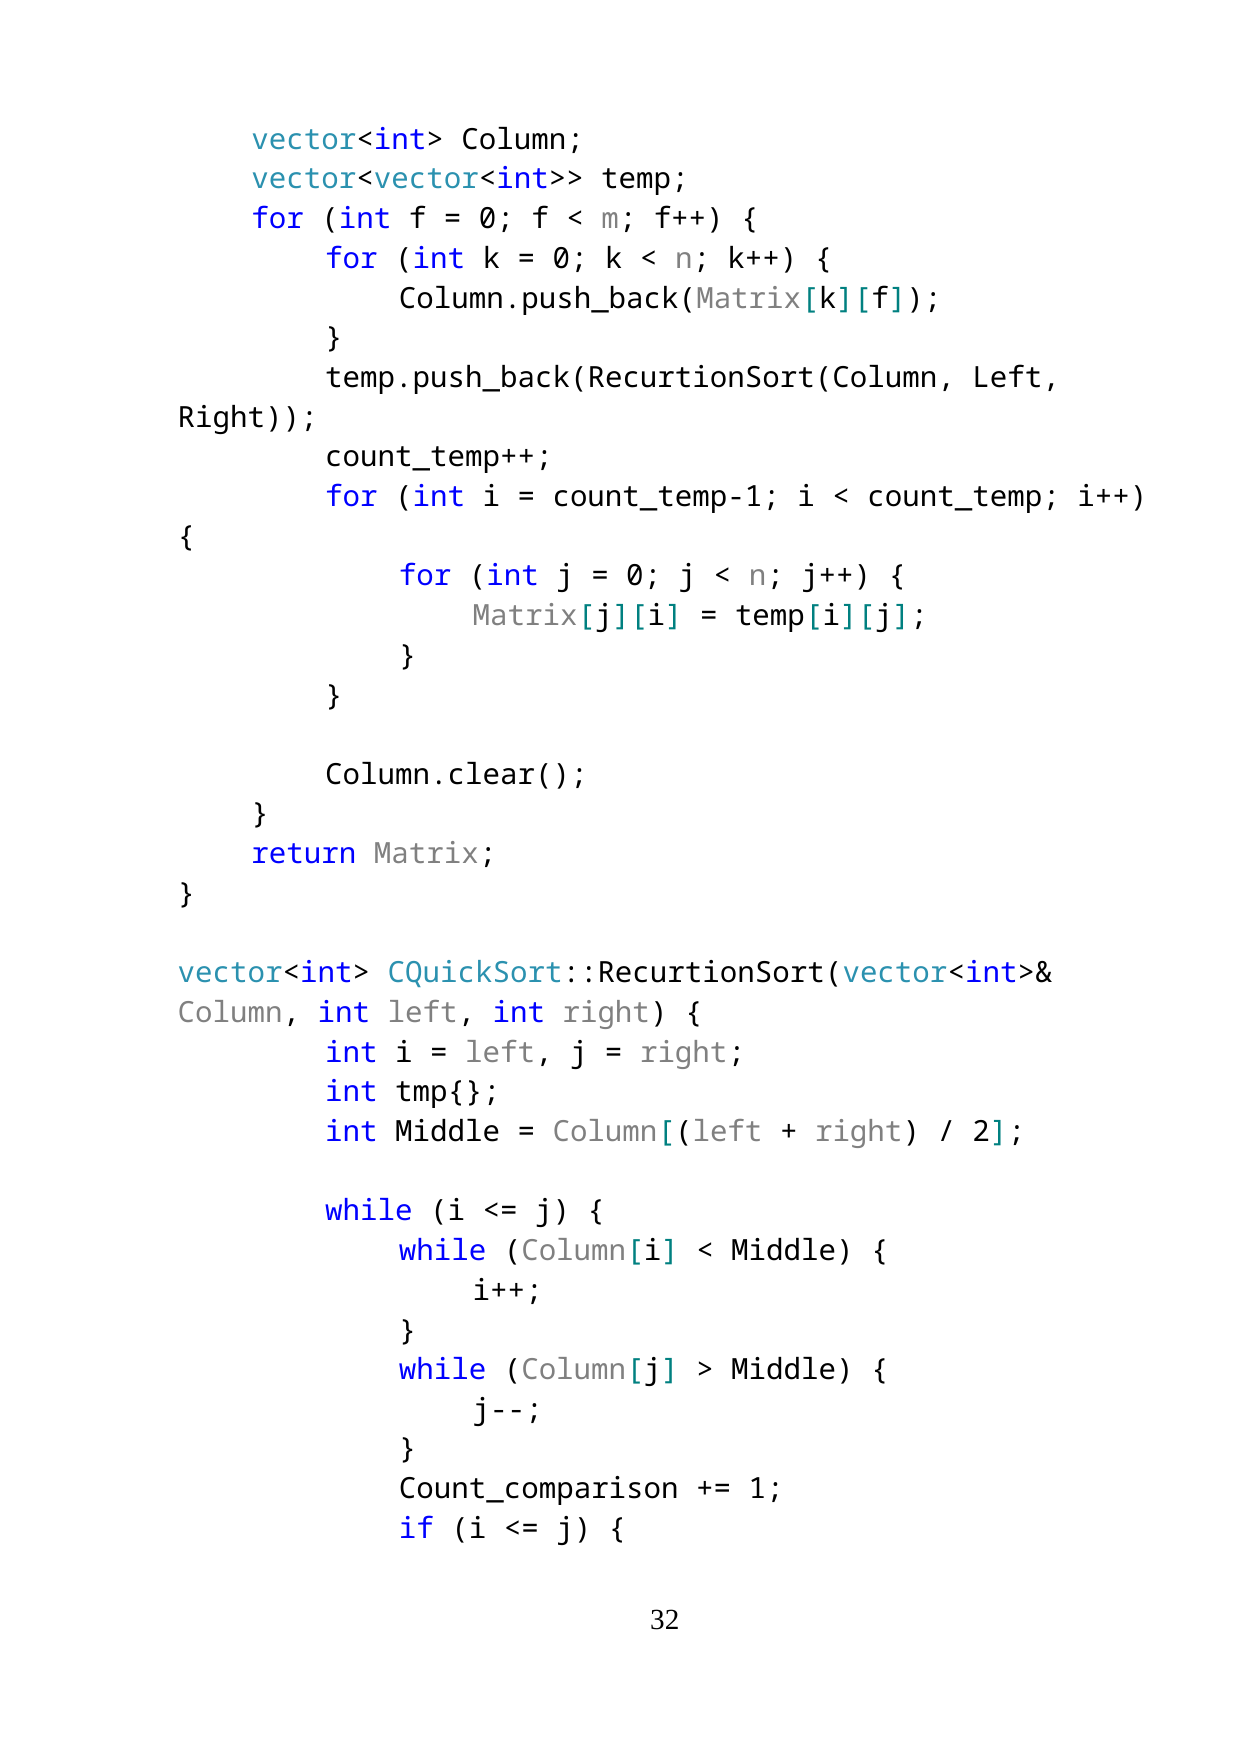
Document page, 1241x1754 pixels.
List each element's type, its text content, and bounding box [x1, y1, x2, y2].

text vector<int> CQuickSort::RecurtionSort(vector<int>& Column, int left, int right) { [177, 952, 1152, 1031]
text for (int i = count_temp-1; i < count_temp; i++) { [177, 475, 1152, 555]
text vector<vector<int>> temp; [177, 158, 1152, 197]
text Column.clear(); [177, 753, 1152, 793]
text } [177, 1309, 1152, 1348]
text for (int f = 0; f < m; f++) { [177, 197, 1152, 237]
text Column.push_back(Matrix[k][f]); [177, 277, 1152, 317]
text int tmp{}; [177, 1071, 1152, 1110]
text j--; [177, 1388, 1152, 1428]
text } [177, 1428, 1152, 1467]
text Count_comparison += 1; [177, 1467, 1152, 1507]
text i++; [177, 1269, 1152, 1309]
text vector<int> Column; [177, 118, 1152, 158]
text } [177, 793, 1152, 832]
text int i = left, j = right; [177, 1031, 1152, 1071]
text } [177, 634, 1152, 674]
text Matrix[j][i] = temp[i][j]; [177, 594, 1152, 634]
text if (i <= j) { [177, 1507, 1152, 1547]
text for (int j = 0; j < n; j++) { [177, 555, 1152, 594]
text int Middle = Column[(left + right) / 2]; [177, 1110, 1152, 1150]
text while (Column[j] > Middle) { [177, 1348, 1152, 1388]
text } [177, 872, 1152, 912]
text for (int k = 0; k < n; k++) { [177, 237, 1152, 277]
text while (i <= j) { [177, 1190, 1152, 1229]
text } [177, 317, 1152, 356]
text temp.push_back(RecurtionSort(Column, Left, Right)); [177, 356, 1152, 436]
text } [177, 674, 1152, 713]
text count_temp++; [177, 436, 1152, 475]
text while (Column[i] < Middle) { [177, 1229, 1152, 1269]
text return Matrix; [177, 832, 1152, 872]
